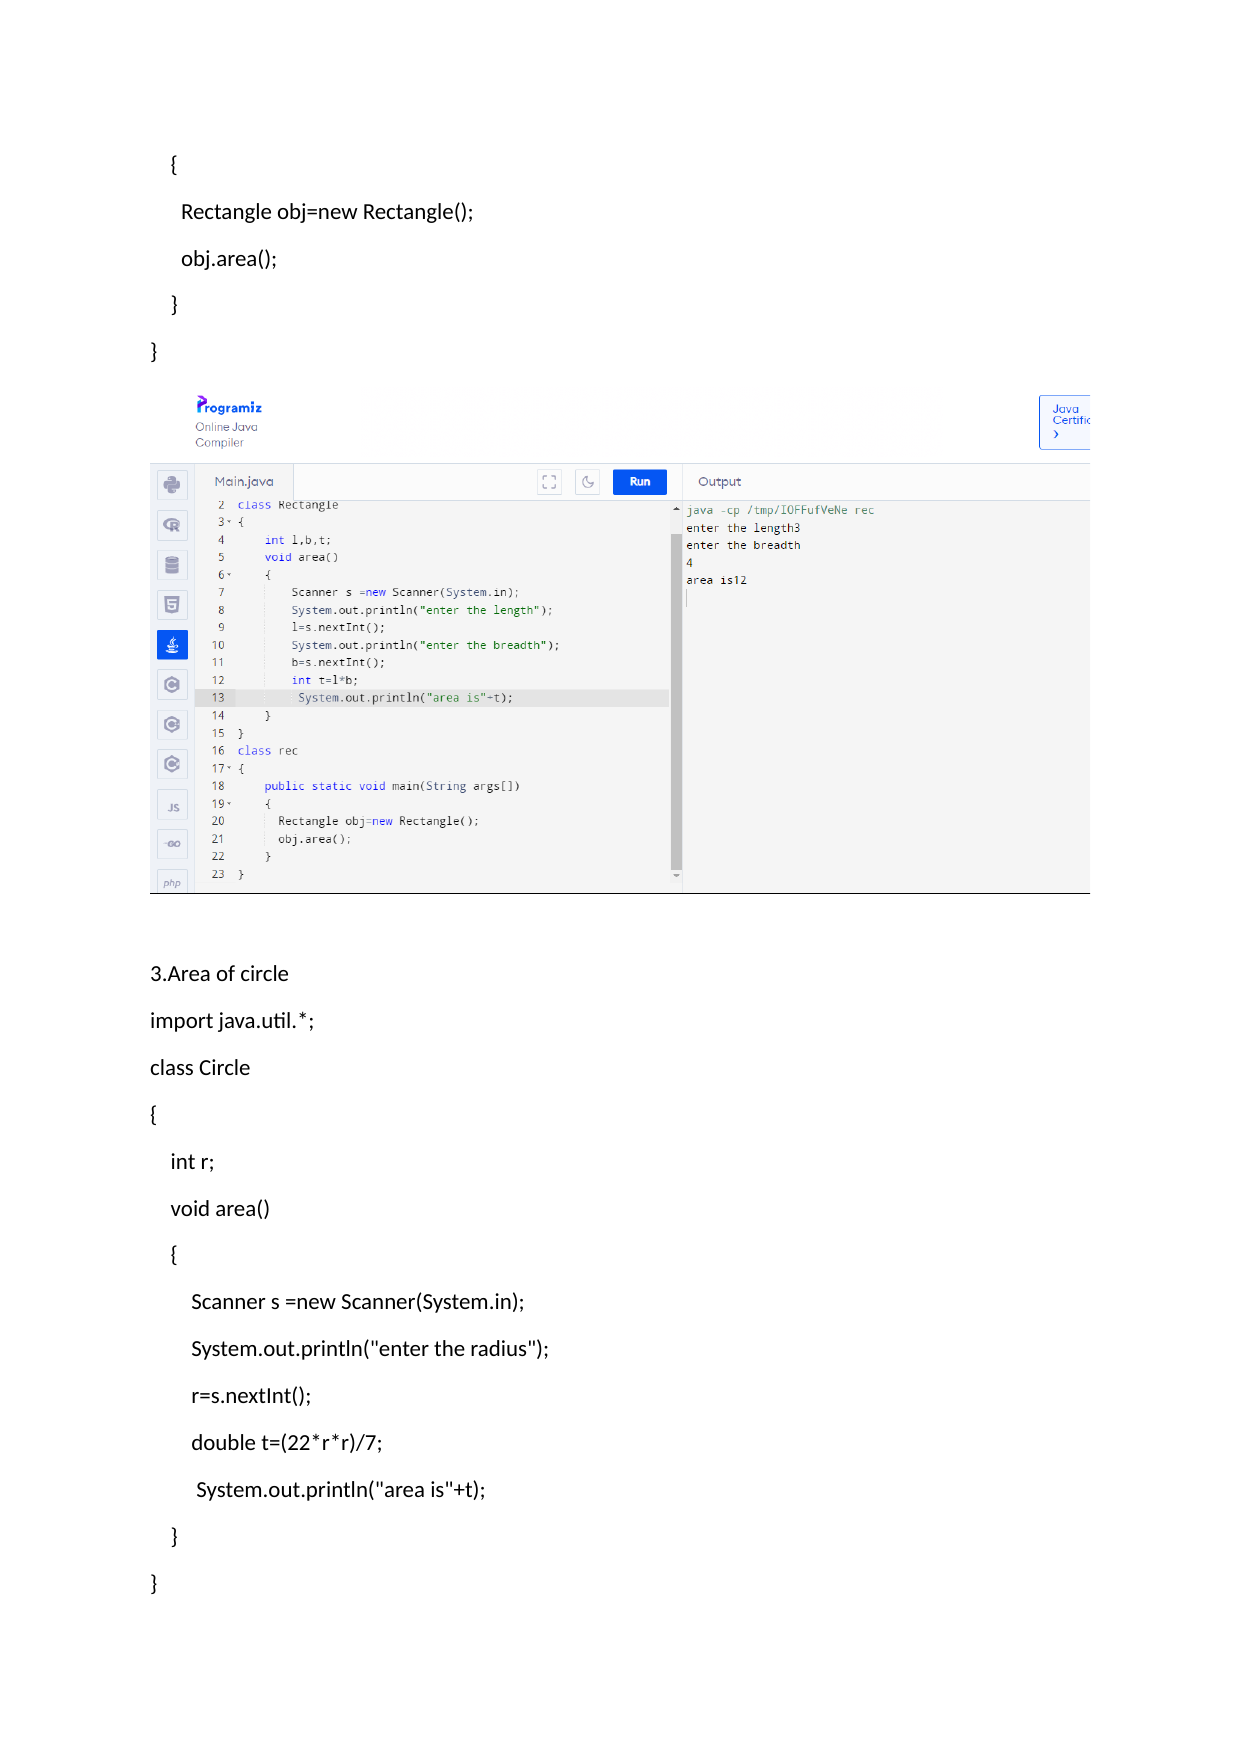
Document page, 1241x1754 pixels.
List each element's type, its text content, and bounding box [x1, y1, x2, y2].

text { [150, 1100, 1090, 1128]
text System.out.println("enter the radius"); [150, 1334, 1090, 1362]
text { [150, 150, 1090, 178]
text 3.Area of circle [150, 959, 1090, 987]
text import java.util.*; [150, 1006, 1090, 1034]
text } [150, 337, 1090, 366]
text { [150, 1241, 1090, 1269]
text int r; [150, 1147, 1090, 1175]
text } [150, 291, 1090, 319]
text } [150, 1522, 1090, 1550]
text class Circle [150, 1053, 1090, 1081]
picture [150, 384, 1091, 894]
text Scanner s =new Scanner(System.in); [150, 1287, 1090, 1316]
text } [150, 1569, 1090, 1597]
text void area() [150, 1194, 1090, 1222]
text System.out.println("area is"+t); [150, 1475, 1090, 1503]
text double t=(22*r*r)/7; [150, 1428, 1090, 1456]
text r=s.nextInt(); [150, 1381, 1090, 1409]
text obj.area(); [150, 244, 1090, 272]
text Rectangle obj=new Rectangle(); [150, 197, 1090, 225]
